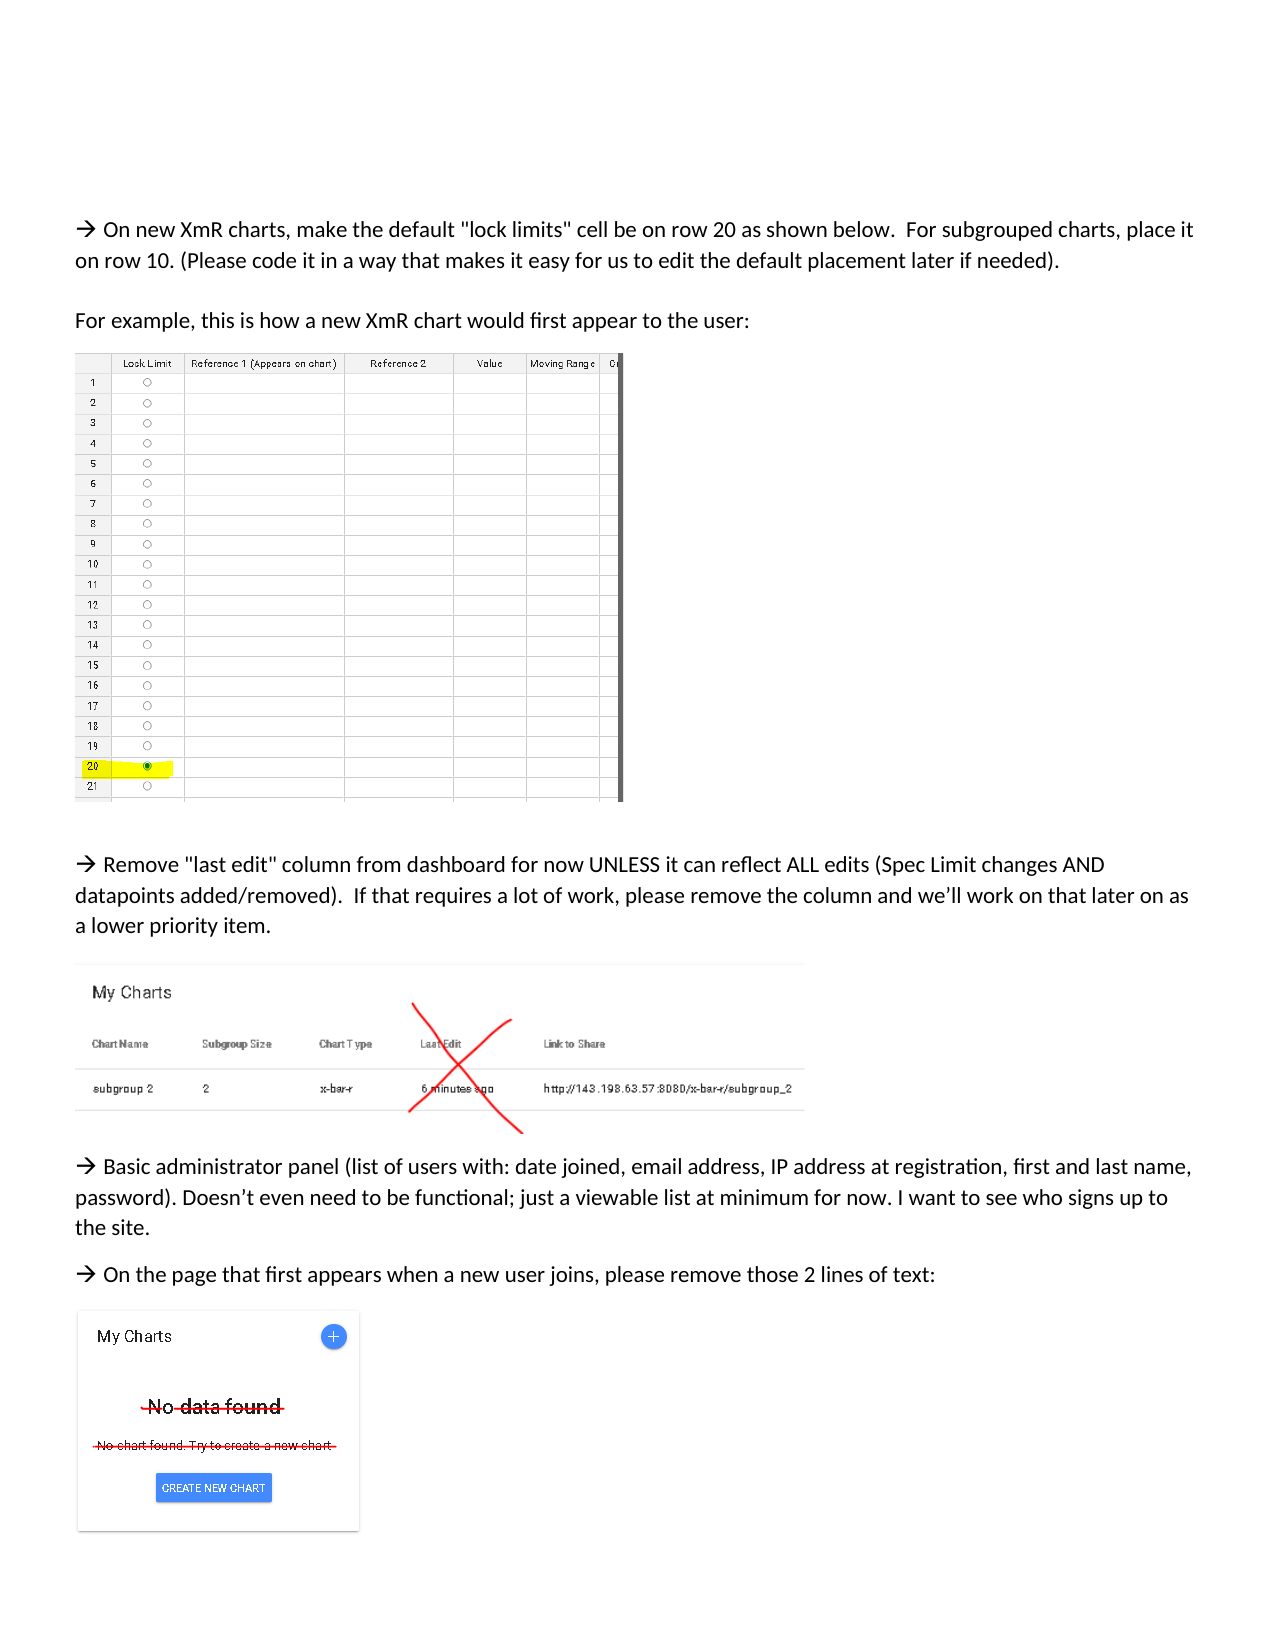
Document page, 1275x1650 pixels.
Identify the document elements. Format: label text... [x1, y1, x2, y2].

picture [75, 957, 805, 1134]
picture [75, 1306, 363, 1536]
text Remove "last edit" column from dashboard for now UNLESS it can reflect ALL edits (Spec Limit changes AND datapoints added/removed). If that requires a lot of work, please remove the column and we’ll work on that later on as a lower priority item. [75, 851, 1200, 939]
text On the page that first appears when a new user joins, please remove those 2 lines of text: [75, 1260, 1200, 1288]
text Basic administrator panel (list of users with: date joined, email address, IP address at registration, first and last name, password). Doesn’t even need to be functional; just a viewable list at minimum for now. I want to see who signs up to the site. [75, 1152, 1200, 1241]
picture [75, 353, 624, 802]
text On new XmR charts, make the default "lock limits" cell be on row 20 as shown below. For subgrouped charts, place it on row 10. (Please code it in a way that makes it easy for us to edit the default placement later if needed). For example, this is how a new XmR chart would first appear to the user: [75, 216, 1200, 334]
